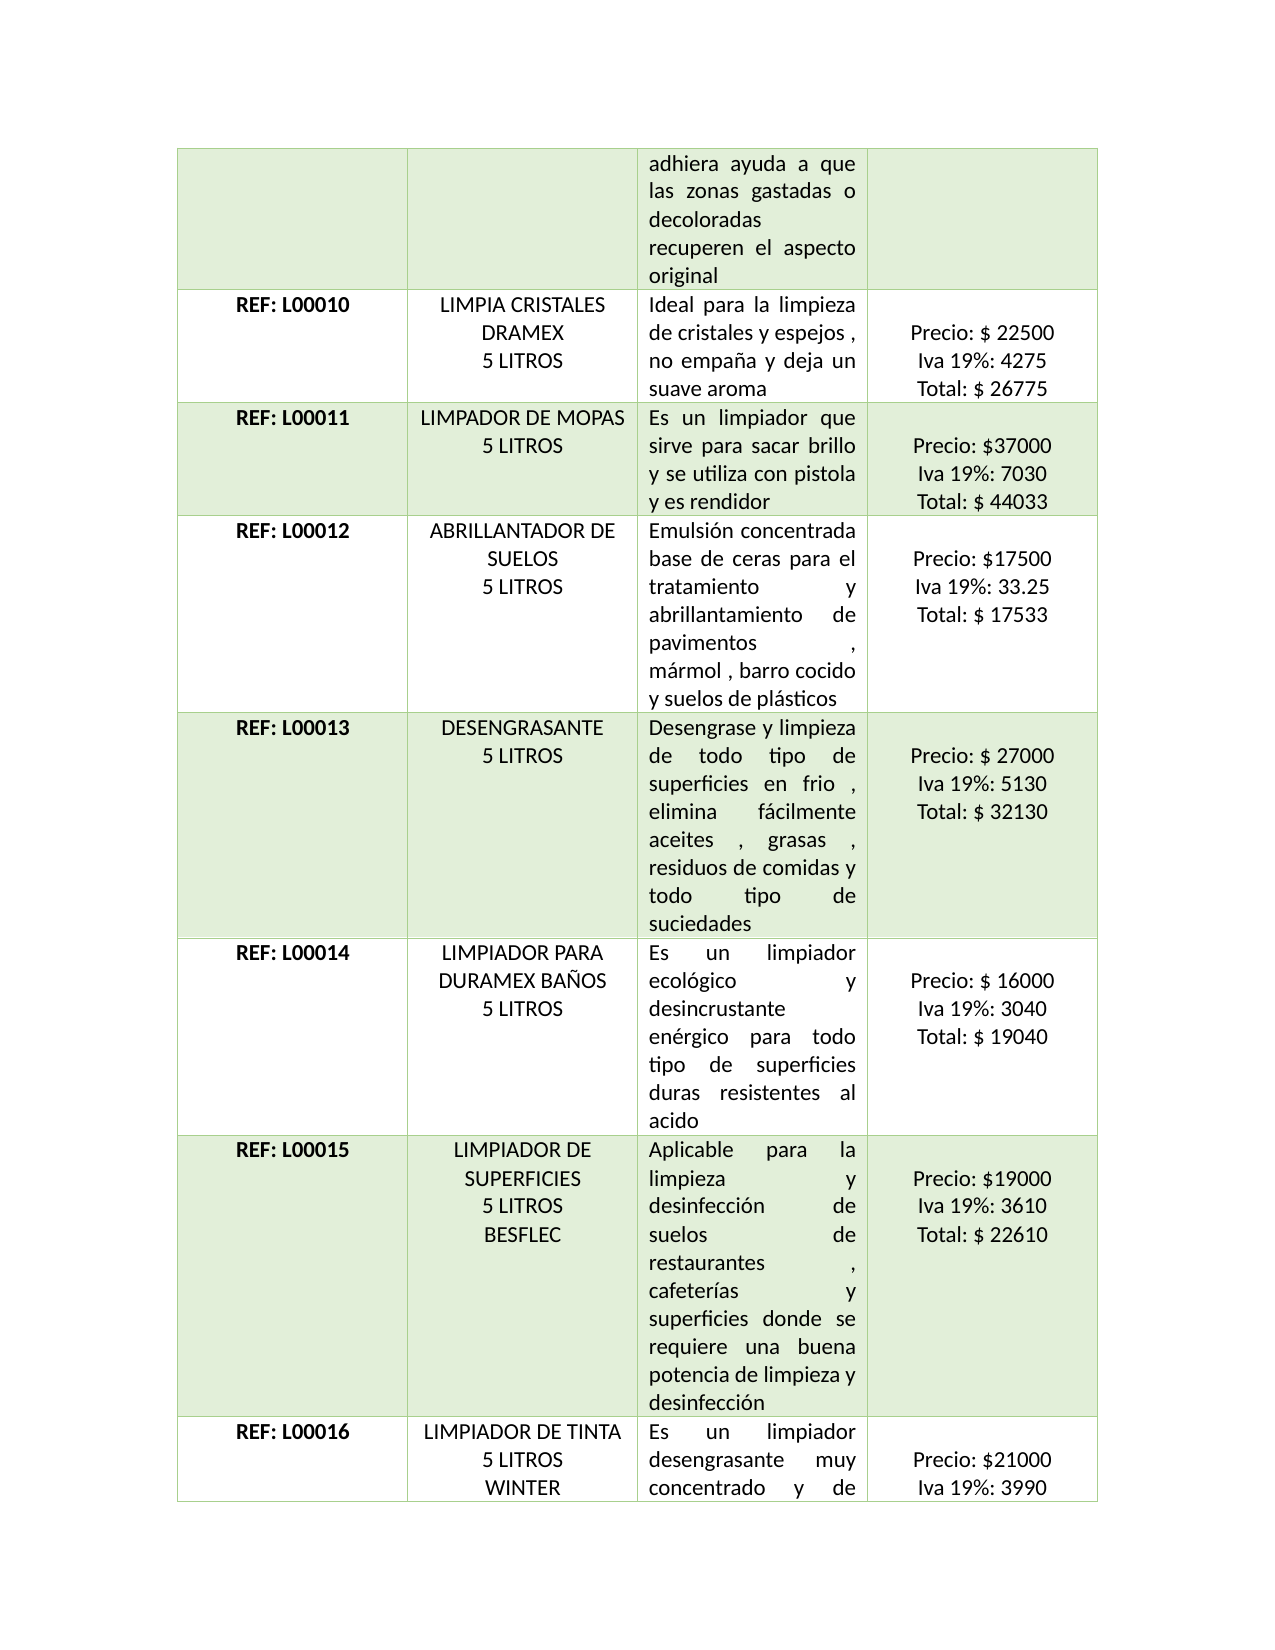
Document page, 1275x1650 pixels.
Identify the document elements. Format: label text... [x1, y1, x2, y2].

table_cell Precio: $ 27000 Iva 19%: 5130 Total: $ 32130 [868, 713, 1097, 937]
table_cell REF: L00011 [178, 403, 407, 515]
table_cell Precio: $ 16000 Iva 19%: 3040 Total: $ 19040 [868, 939, 1097, 1134]
table_cell Es un limpiador que sirve para sacar brillo y se utiliza con pistola y es rendidor [638, 403, 867, 515]
table_cell Desengrase y limpieza de todo tipo de superficies en frio , elimina fácilmente aceites , grasas , residuos de comidas y todo tipo de suciedades [638, 713, 867, 937]
table_cell REF: L00012 [178, 516, 407, 712]
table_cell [638, 149, 867, 289]
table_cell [408, 1417, 637, 1501]
table_cell Aplicable para la limpieza y desinfección de suelos de restaurantes , cafeterías y superficies donde se requiere una buena potencia de limpieza y desinfección [638, 1136, 867, 1416]
table_cell REF: L00016 [178, 1417, 407, 1501]
table_cell REF: L00015 [178, 1136, 407, 1416]
table_cell LIMPIADOR PARA DURAMEX BAÑOS 5 LITROS [408, 939, 637, 1134]
table_cell Ideal para la limpieza de cristales y espejos , no empaña y deja un suave aroma [638, 290, 867, 402]
table_cell LIMPADOR DE MOPAS 5 LITROS [408, 403, 637, 515]
table_cell DESENGRASANTE 5 LITROS [408, 713, 637, 937]
table_cell LIMPIA CRISTALES DRAMEX 5 LITROS [408, 290, 637, 402]
table_cell Precio: $19000 Iva 19%: 3610 Total: $ 22610 [868, 1136, 1097, 1416]
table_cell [868, 149, 1097, 289]
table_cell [408, 149, 637, 289]
table_cell Precio: $ 22500 Iva 19%: 4275 Total: $ 26775 [868, 290, 1097, 402]
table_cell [868, 1417, 1097, 1501]
table_cell LIMPIADOR DE SUPERFICIES 5 LITROS BESFLEC [408, 1136, 637, 1416]
table_cell REF: L00010 [178, 290, 407, 402]
table_cell Emulsión concentrada base de ceras para el tratamiento y abrillantamiento de pavimentos , mármol , barro cocido y suelos de plásticos [638, 516, 867, 712]
table_cell Precio: $17500 Iva 19%: 33.25 Total: $ 17533 [868, 516, 1097, 712]
table_cell REF: L00014 [178, 939, 407, 1134]
table_cell ABRILLANTADOR DE SUELOS 5 LITROS [408, 516, 637, 712]
table_cell REF: L0009 [178, 149, 407, 289]
table_cell Precio: $37000 Iva 19%: 7030 Total: $ 44033 [868, 403, 1097, 515]
table_cell REF: L00013 [178, 713, 407, 937]
table_cell Es un limpiador ecológico y desincrustante enérgico para todo tipo de superficies duras resistentes al acido [638, 939, 867, 1134]
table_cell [638, 1417, 867, 1501]
